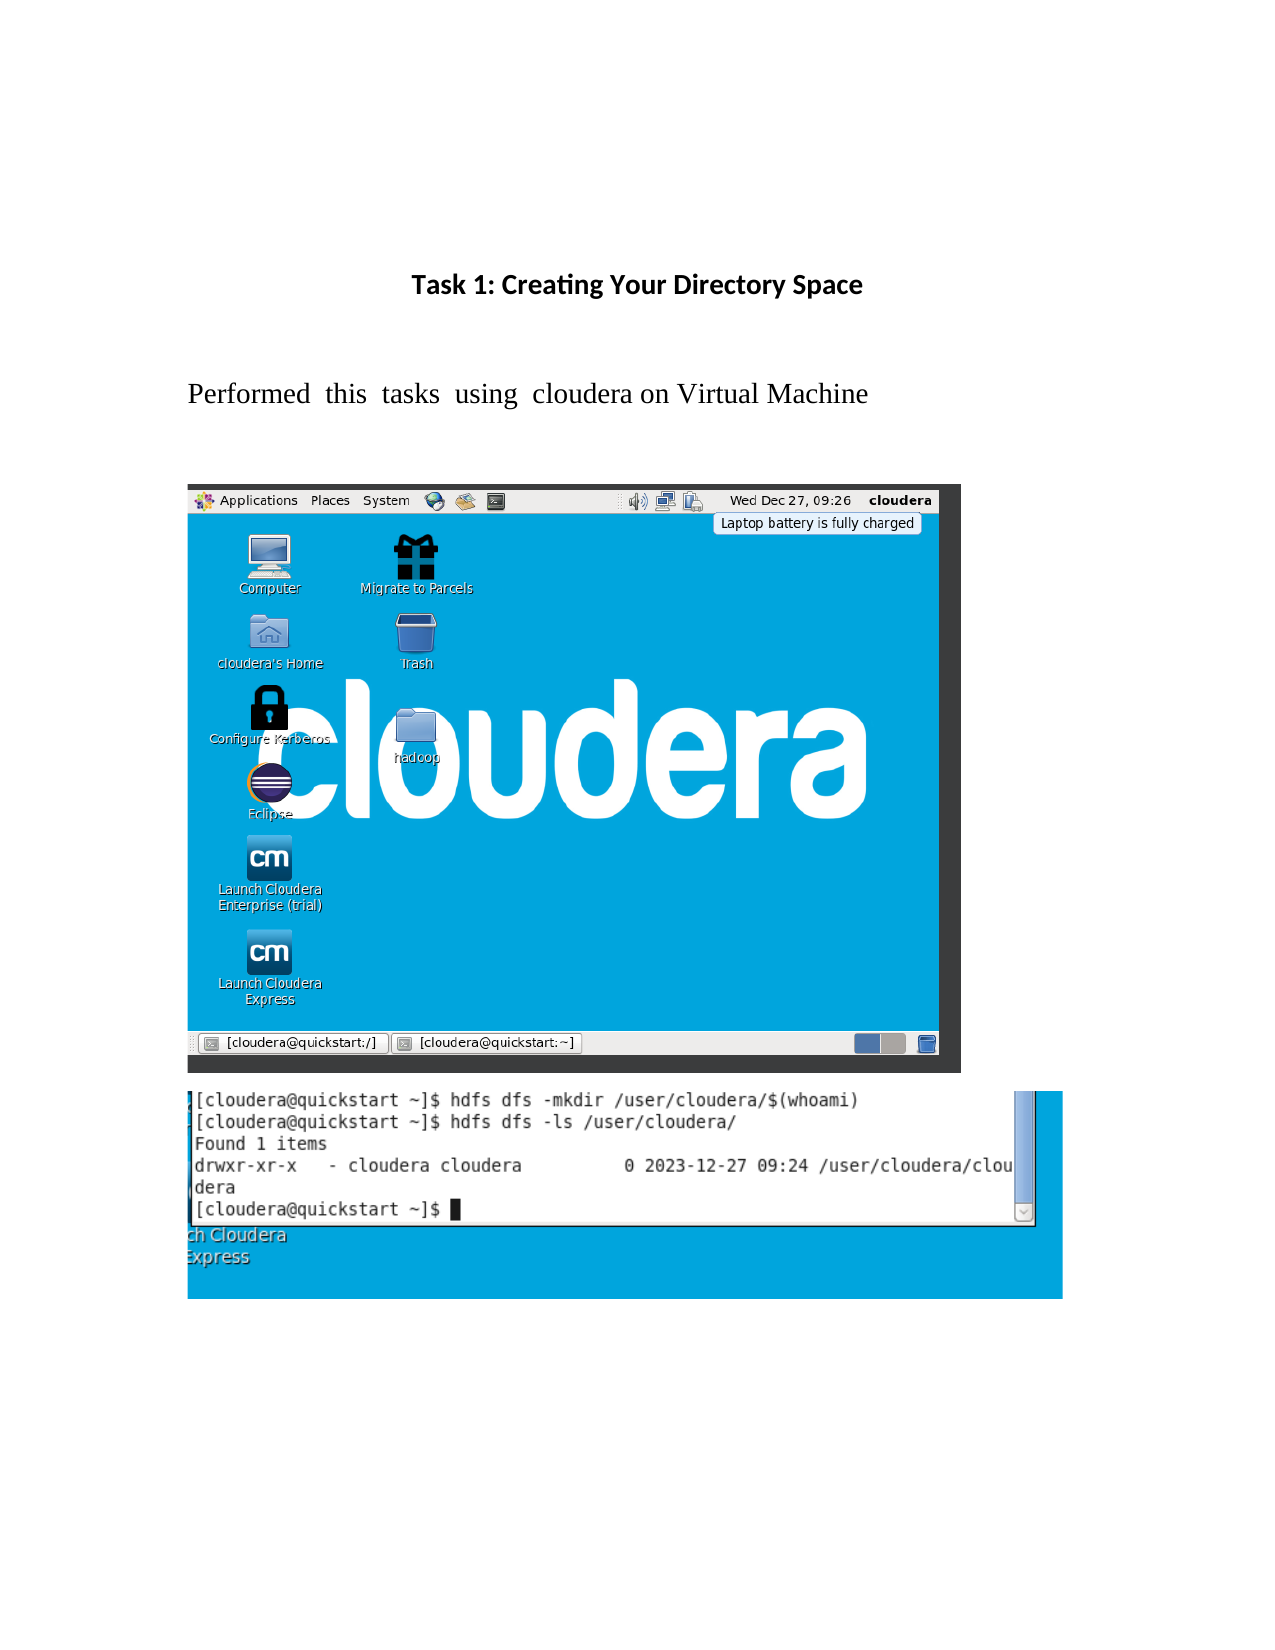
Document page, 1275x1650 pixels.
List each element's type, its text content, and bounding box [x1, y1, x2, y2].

picture [346, 679, 369, 818]
picture [791, 708, 866, 818]
picture [187, 1091, 1035, 1241]
picture [248, 535, 290, 578]
picture [737, 711, 787, 818]
picture [278, 1231, 285, 1241]
picture [396, 614, 436, 651]
picture [260, 1231, 275, 1241]
picture [469, 711, 545, 818]
picture [204, 1253, 212, 1266]
picture [187, 484, 961, 1073]
picture [379, 708, 459, 818]
picture [248, 930, 291, 974]
picture [421, 566, 433, 578]
picture [248, 836, 291, 880]
picture [215, 1253, 220, 1262]
text Task 1: Creating Your Directory Space [150, 266, 1125, 302]
picture [251, 615, 288, 647]
picture [555, 679, 637, 818]
picture [395, 536, 437, 557]
picture [211, 1229, 220, 1239]
picture [248, 686, 337, 818]
picture [646, 708, 726, 818]
text Performed this tasks using cloudera on Virtual Machine [187, 376, 1125, 410]
picture [194, 1253, 200, 1262]
picture [222, 1253, 249, 1263]
picture [399, 566, 411, 578]
